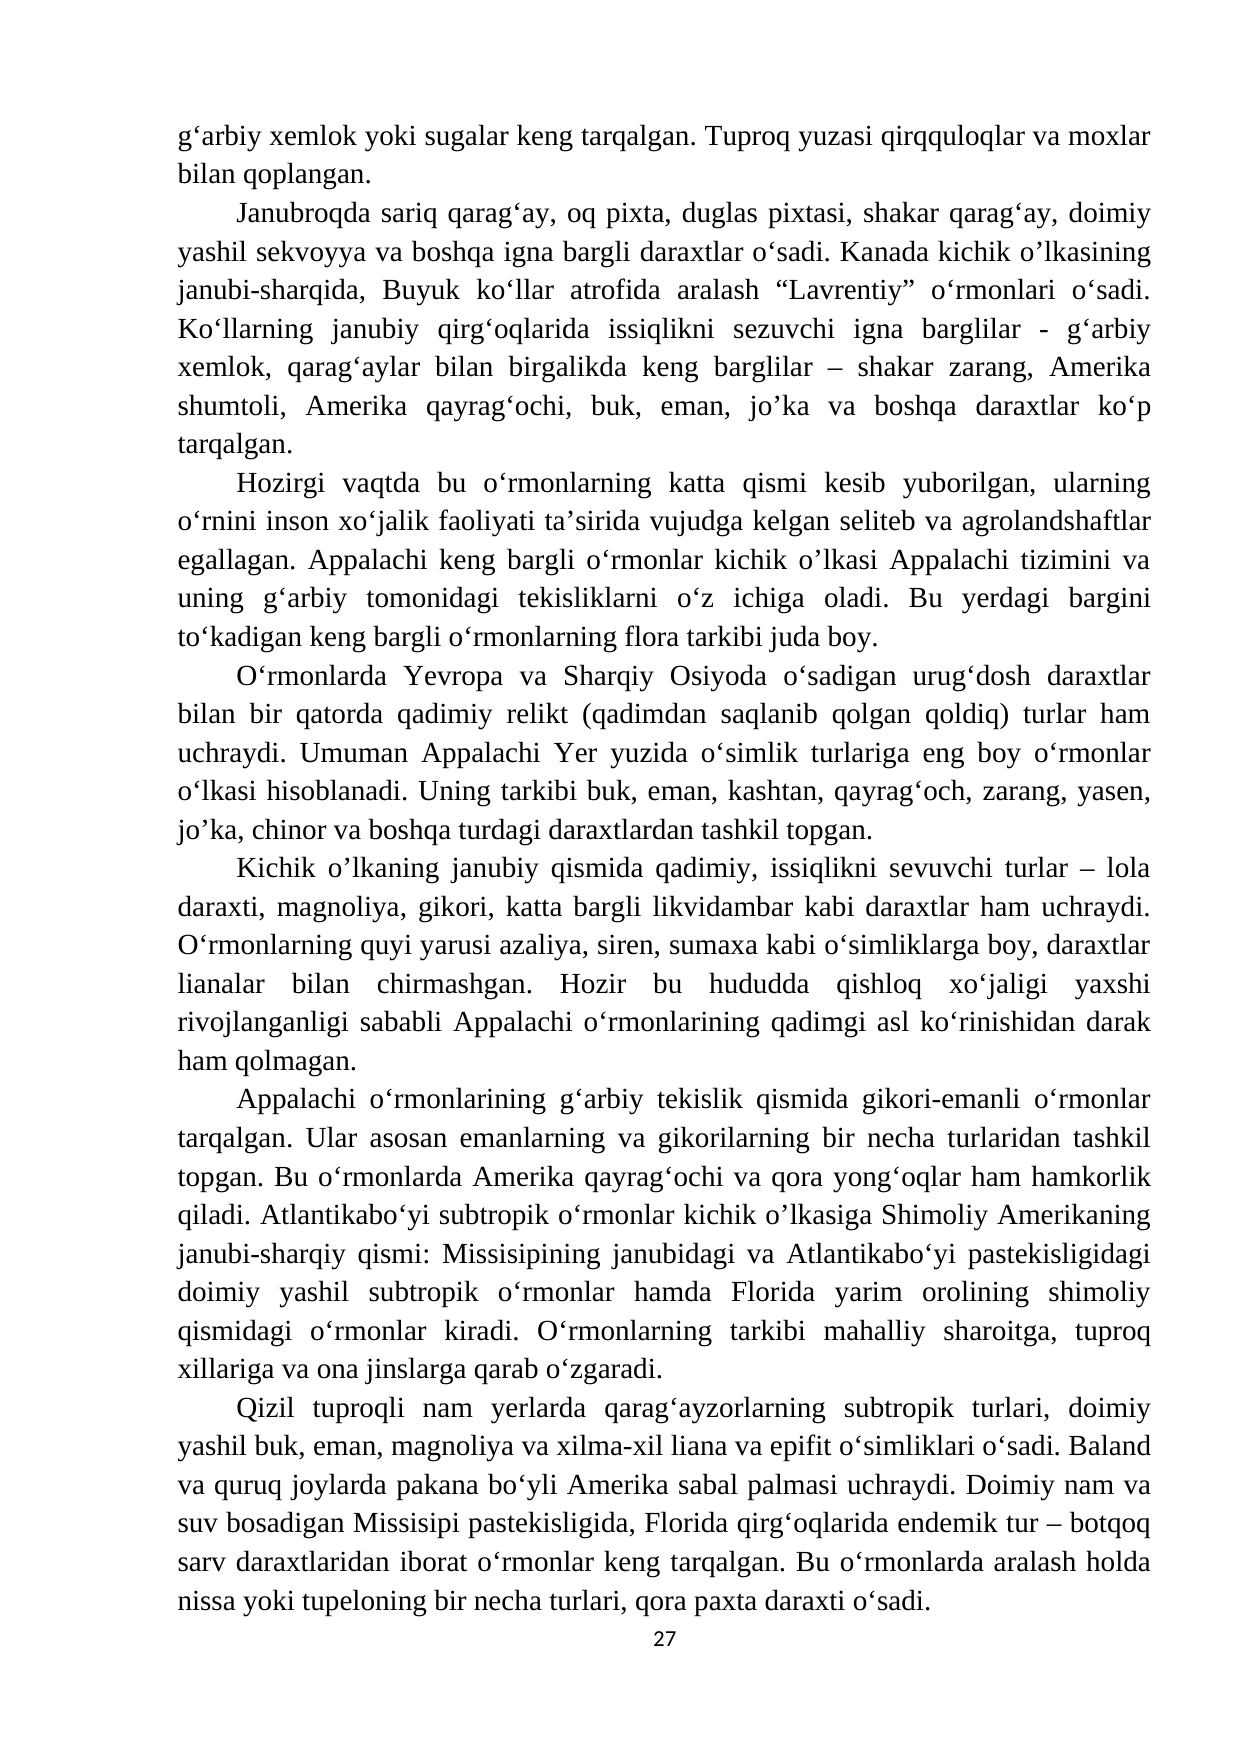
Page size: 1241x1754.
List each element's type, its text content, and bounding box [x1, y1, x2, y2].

text Qizil tuproqli nam yerlarda qarag‘ayzorlarning subtropik turlari, doimiy yashil buk, eman, magnoliya va xilma-xil liana va epifit o‘simliklari o‘sadi. Baland va quruq joylarda pakana bo‘yli Amerika sabal palmasi uchraydi. Doimiy nam va suv bosadigan Missisipi pastekisligida, Florida qirg‘oqlarida endemik tur – botqoq sarv daraxtlaridan iborat o‘rmonlar keng tarqalgan. Bu o‘rmonlarda aralash holda nissa yoki tupeloning bir necha turlari, qora paxta daraxti o‘sadi. [177, 1390, 1152, 1616]
text Hozirgi vaqtda bu o‘rmonlarning katta qismi kesib yuborilgan, ularning o‘rnini inson xo‘jalik faoliyati ta’sirida vujudga kelgan seliteb va agrolandshaftlar egallagan. Appalachi keng bargli o‘rmonlar kichik o’lkasi Appalachi tizimini va uning g‘arbiy tomonidagi tekisliklarni o‘z ichiga oladi. Bu yerdagi bargini to‘kadigan keng bargli o‘rmonlarning flora tarkibi juda boy. [177, 465, 1152, 653]
text Appalachi o‘rmonlarining g‘arbiy tekislik qismida gikori-emanli o‘rmonlar tarqalgan. Ular asosan emanlarning va gikorilarning bir necha turlaridan tashkil topgan. Bu o‘rmonlarda Amerika qayrag‘ochi va qora yong‘oqlar ham hamkorlik qiladi. Atlantikabo‘yi subtropik o‘rmonlar kichik o’lkasiga Shimoliy Amerikaning janubi-sharqiy qismi: Missisipining janubidagi va Atlantikabo‘yi pastekisligidagi doimiy yashil subtropik o‘rmonlar hamda Florida yarim orolining shimoliy qismidagi o‘rmonlar kiradi. O‘rmonlarning tarkibi mahalliy sharoitga, tuproq xillariga va ona jinslarga qarab o‘zgaradi. [177, 1082, 1152, 1385]
text Janubroqda sariq qarag‘ay, oq pixta, duglas pixtasi, shakar qarag‘ay, doimiy yashil sekvoyya va boshqa igna bargli daraxtlar o‘sadi. Kanada kichik o’lkasining janubi-sharqida, Buyuk ko‘llar atrofida aralash “Lavrentiy” o‘rmonlari o‘sadi. Ko‘llarning janubiy qirg‘oqlarida issiqlikni sezuvchi igna barglilar - g‘arbiy xemlok, qarag‘aylar bilan birgalikda keng barglilar – shakar zarang, Amerika shumtoli, Amerika qayrag‘ochi, buk, eman, jo’ka va boshqa daraxtlar ko‘p tarqalgan. [177, 195, 1152, 460]
text O‘rmonlarda Yevropa va Sharqiy Osiyoda o‘sadigan urug‘dosh daraxtlar bilan bir qatorda qadimiy relikt (qadimdan saqlanib qolgan qoldiq) turlar ham uchraydi. Umuman Appalachi Yer yuzida o‘simlik turlariga eng boy o‘rmonlar o‘lkasi hisoblanadi. Uning tarkibi buk, eman, kashtan, qayrag‘och, zarang, yasen, jo’ka, chinor va boshqa turdagi daraxtlardan tashkil topgan. [177, 658, 1152, 845]
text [177, 118, 1152, 190]
text Kichik o’lkaning janubiy qismida qadimiy, issiqlikni sevuvchi turlar – lola daraxti, magnoliya, gikori, katta bargli likvidambar kabi daraxtlar ham uchraydi. O‘rmonlarning quyi yarusi azaliya, siren, sumaxa kabi o‘simliklarga boy, daraxtlar lianalar bilan chirmashgan. Hozir bu hududda qishloq xo‘jaligi yaxshi rivojlanganligi sababli Appalachi o‘rmonlarining qadimgi asl ko‘rinishidan darak ham qolmagan. [177, 850, 1152, 1077]
